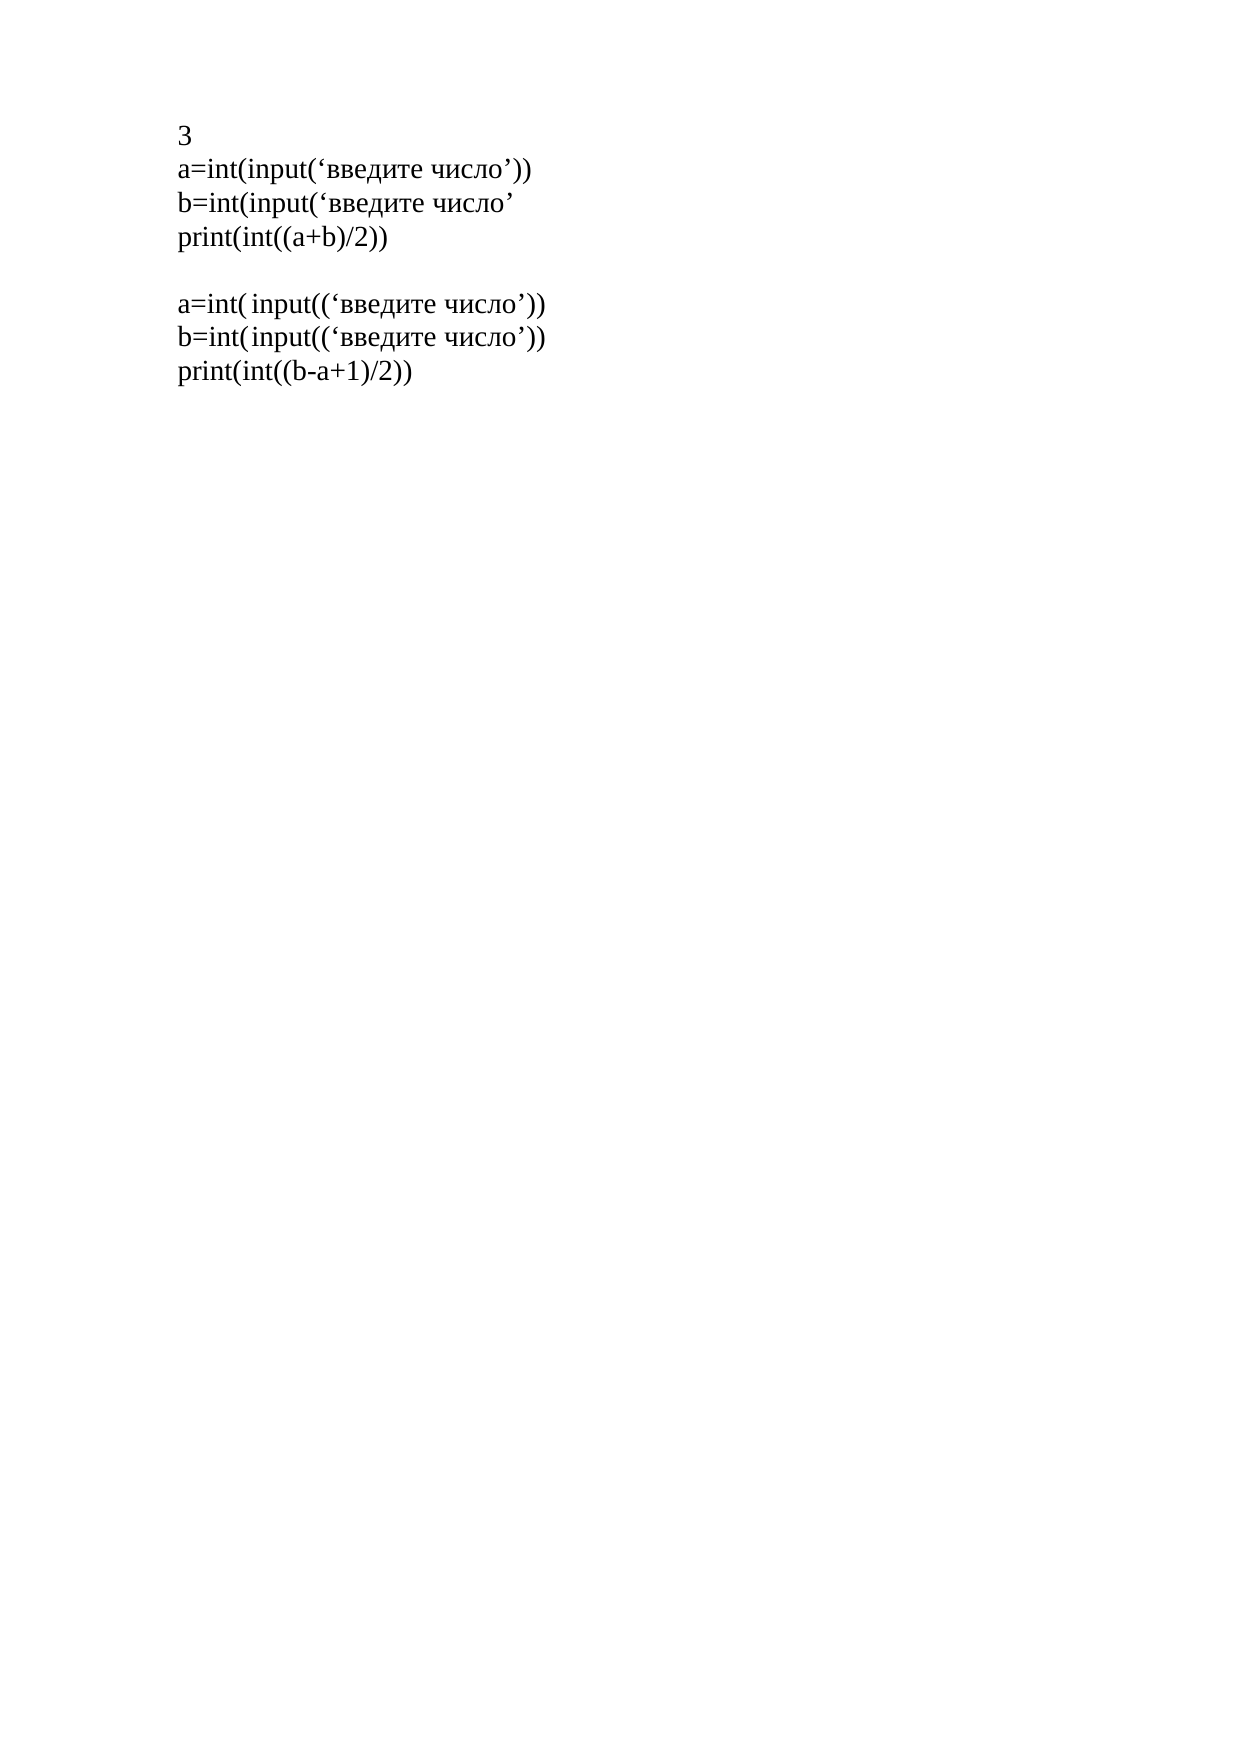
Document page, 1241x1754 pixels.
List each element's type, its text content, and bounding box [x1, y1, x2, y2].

text b=int(input(‘введите число’ [177, 185, 1152, 219]
text 3 [177, 118, 1152, 152]
text print(int((b-a+1)/2)) [177, 353, 1152, 386]
text b=int( input((‘введите число’)) [177, 319, 1152, 353]
text print(int((a+b)/2)) [177, 219, 1152, 252]
text a=int( input((‘введите число’)) [177, 286, 1152, 319]
text a=int(input(‘введите число’)) [177, 152, 1152, 185]
